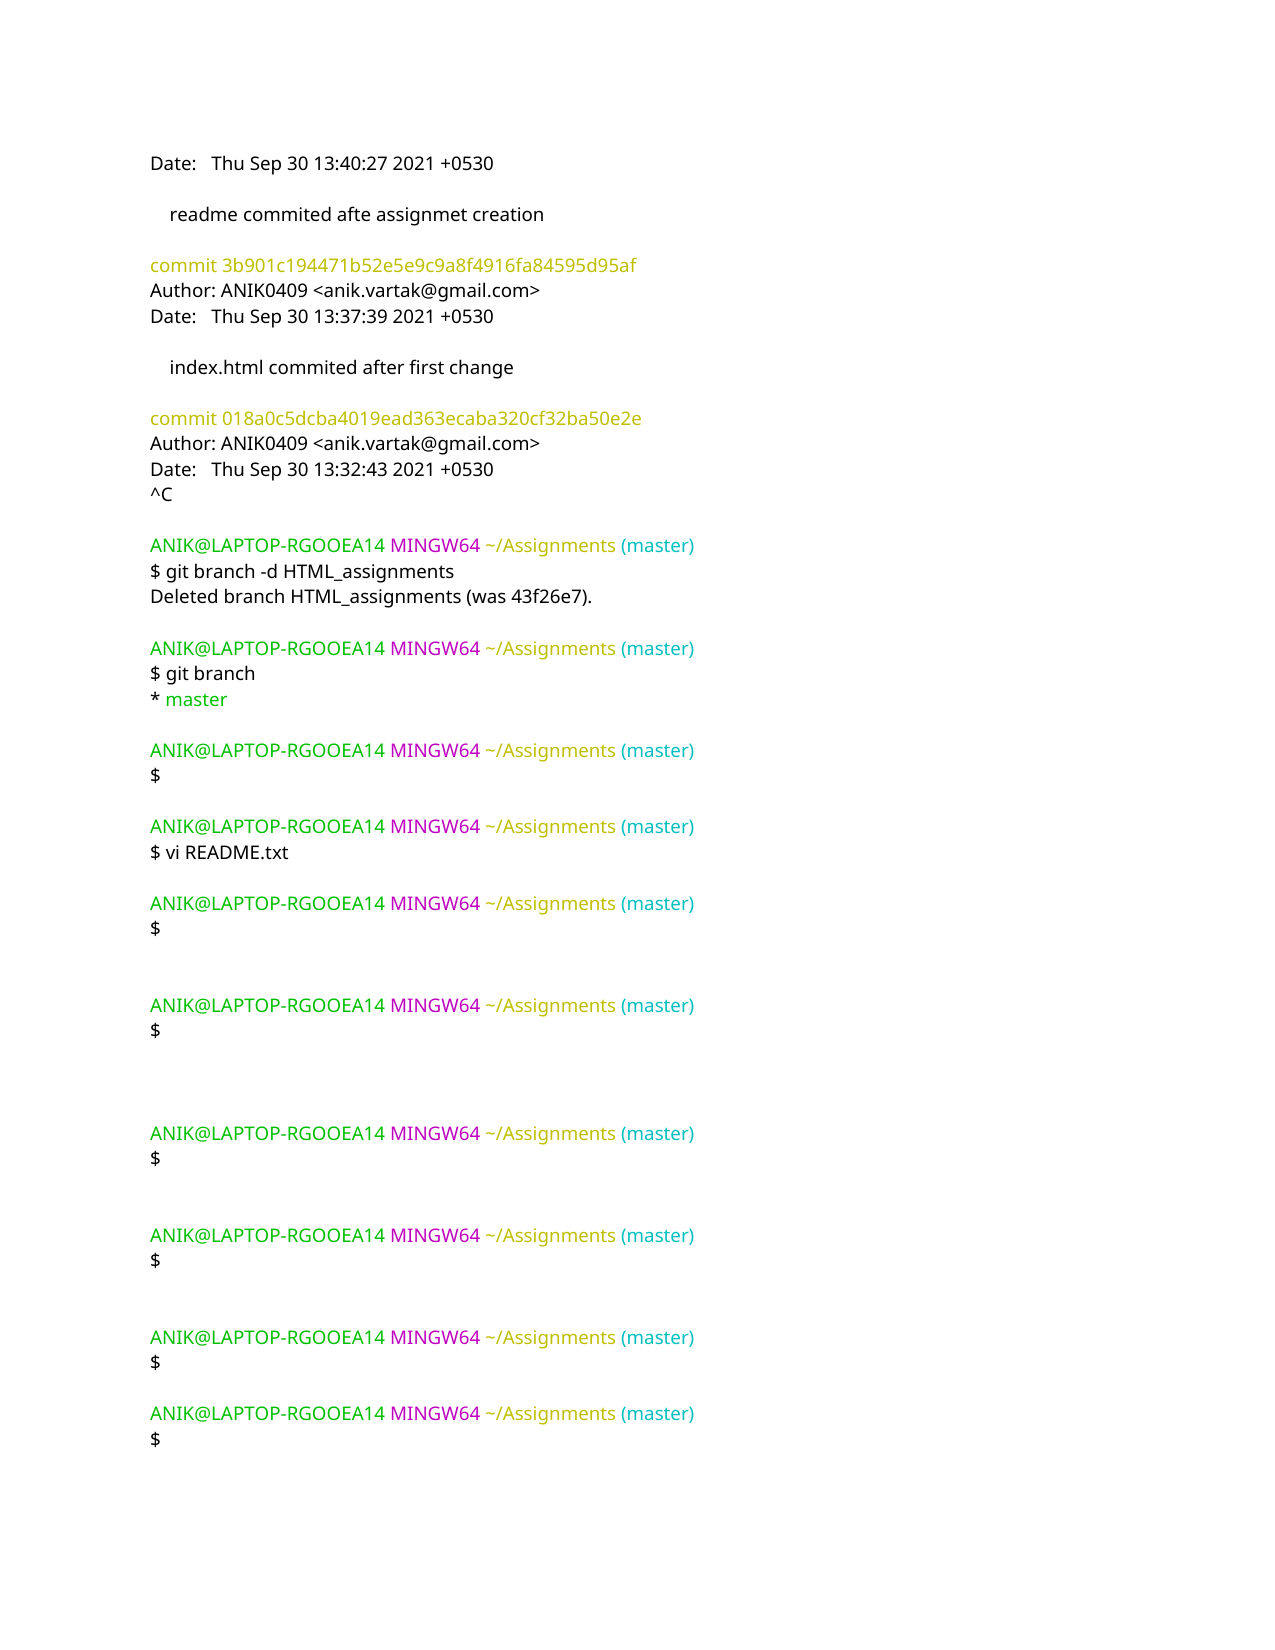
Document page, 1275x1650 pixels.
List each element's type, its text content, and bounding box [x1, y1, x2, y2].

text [150, 1401, 1125, 1426]
text $ [150, 762, 1125, 788]
text ANIK@LAPTOP-RGOOEA14 MINGW64 ~/Assignments (master) [150, 813, 1125, 839]
text * master [150, 686, 1125, 711]
text ANIK@LAPTOP-RGOOEA14 MINGW64 ~/Assignments (master) [150, 635, 1125, 660]
text readme commited afte assignmet creation [150, 201, 1125, 227]
text commit 018a0c5dcba4019ead363ecaba320cf32ba50e2e [150, 405, 1125, 431]
text ANIK@LAPTOP-RGOOEA14 MINGW64 ~/Assignments (master) [150, 890, 1125, 916]
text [150, 1222, 1125, 1247]
text Date: Thu Sep 30 13:32:43 2021 +0530 [150, 456, 1125, 482]
text ANIK@LAPTOP-RGOOEA14 MINGW64 ~/Assignments (master) [150, 992, 1125, 1018]
text $ vi README.txt [150, 839, 1125, 864]
text Date: Thu Sep 30 13:37:39 2021 +0530 [150, 303, 1125, 329]
text ANIK@LAPTOP-RGOOEA14 MINGW64 ~/Assignments (master) [150, 1120, 1125, 1145]
text Deleted branch HTML_assignments (was 43f26e7). [150, 584, 1125, 609]
text index.html commited after first change [150, 354, 1125, 380]
text $ [150, 1426, 1125, 1452]
text $ git branch -d HTML_assignments [150, 558, 1125, 584]
text $ [150, 1145, 1125, 1171]
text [150, 1324, 1125, 1349]
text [150, 278, 1125, 303]
text ^C [150, 482, 1125, 507]
text ANIK@LAPTOP-RGOOEA14 MINGW64 ~/Assignments (master) [150, 533, 1125, 558]
text commit 3b901c194471b52e5e9c9a8f4916fa84595d95af [150, 252, 1125, 278]
text Date: Thu Sep 30 13:40:27 2021 +0530 [150, 150, 1125, 176]
text $ [150, 916, 1125, 941]
text Author: ANIK0409 <anik.vartak@gmail.com> [150, 431, 1125, 456]
text $ git branch [150, 660, 1125, 686]
text $ [150, 1349, 1125, 1375]
text $ [150, 1247, 1125, 1273]
text ANIK@LAPTOP-RGOOEA14 MINGW64 ~/Assignments (master) [150, 737, 1125, 762]
text $ [150, 1018, 1125, 1043]
